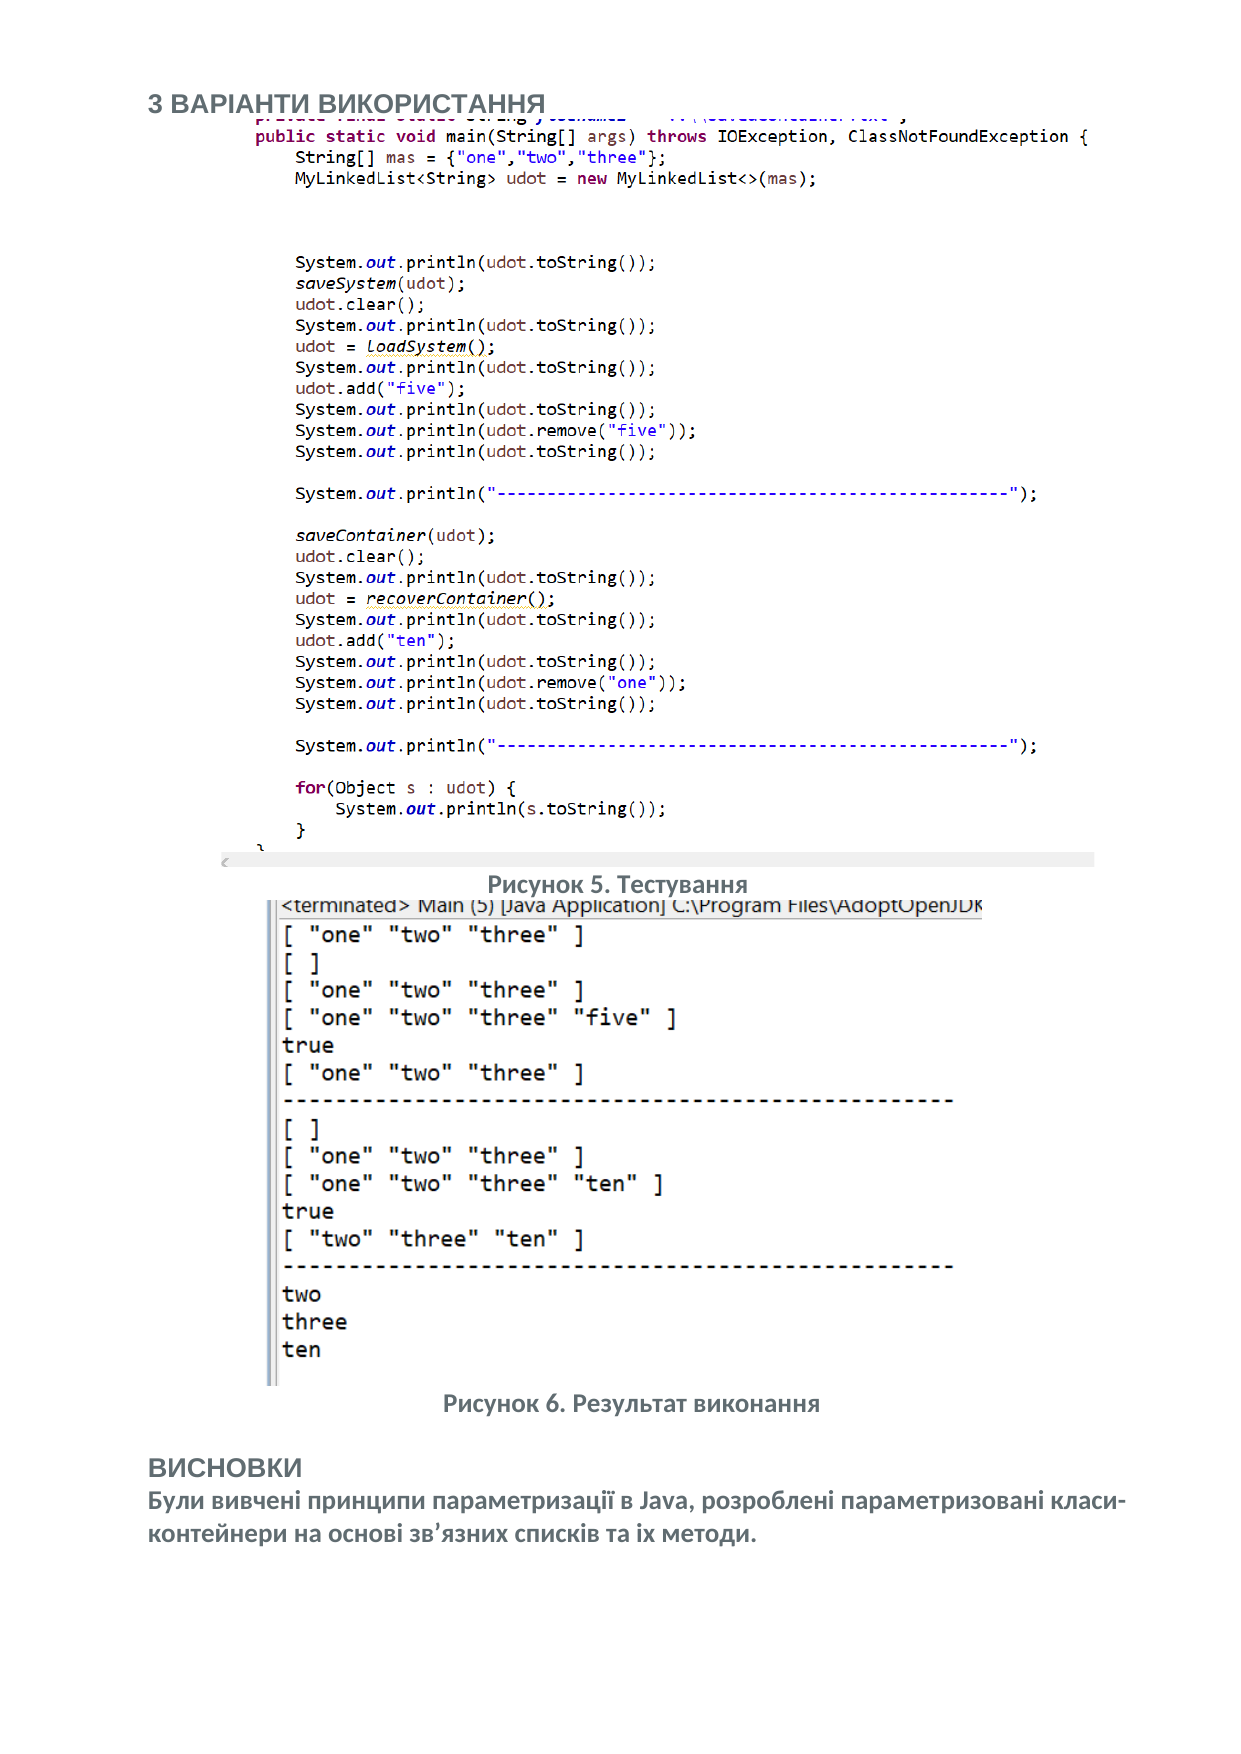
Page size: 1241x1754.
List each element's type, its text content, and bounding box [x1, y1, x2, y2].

text Були вивчені принципи параметризації в Java, розроблені параметризовані класи-контейнери на основі зв’язних списків та іх методи. [148, 1483, 1152, 1549]
text Рисунок 6. Результат виконання [148, 1386, 1152, 1419]
picture [221, 119, 1095, 867]
text ВИСНОВКИ [148, 1452, 1152, 1483]
picture [265, 900, 982, 1386]
text Рисунок 5. Тестування [148, 867, 1152, 900]
text 3 ВАРІАНТИ ВИКОРИСТАННЯ [148, 88, 1152, 120]
